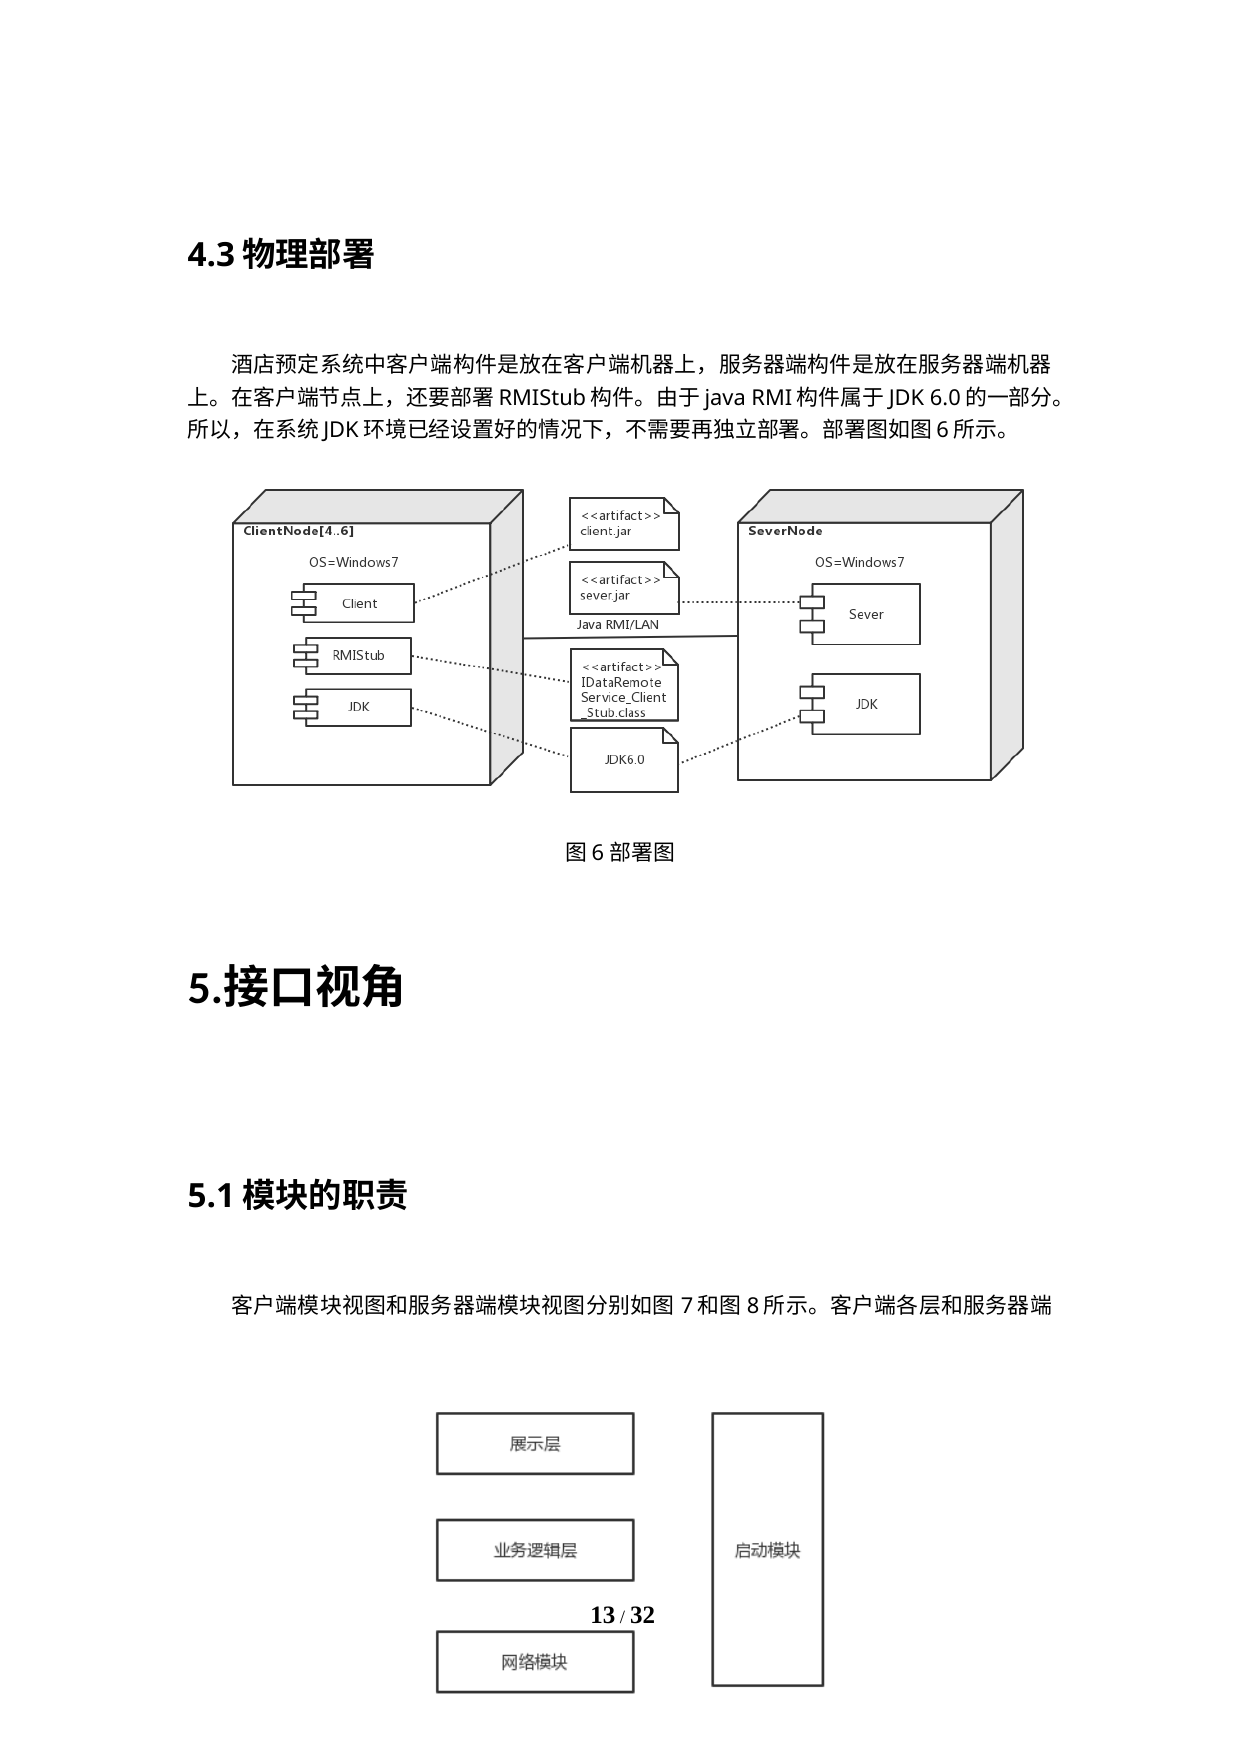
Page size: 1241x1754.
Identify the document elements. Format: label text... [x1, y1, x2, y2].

picture [187, 444, 1053, 822]
picture [376, 1352, 864, 1732]
subtitle 4.3物理部署 [187, 220, 1053, 285]
subtitle 5.1模块的职责 [187, 1160, 1053, 1225]
text 客户端模块视图和服务器端模块视图分别如图7和图8所示。客户端各层和服务器端各层的职责分别如表2和表3所示。 [187, 1288, 1053, 1320]
subtitle 5.接口视角 [187, 935, 1053, 1032]
text 图6 部署图 [187, 834, 1053, 867]
text 酒店预定系统中客户端构件是放在客户端机器上，服务器端构件是放在服务器端机器上。在客户端节点上，还要部署RMIStub构件。由于java RMI构件属于JDK 6.0的一部分。所以，在系统JDK环境已经设置好的情况下，不需要再独立部署。部署图如图6所示。 [187, 347, 1053, 444]
